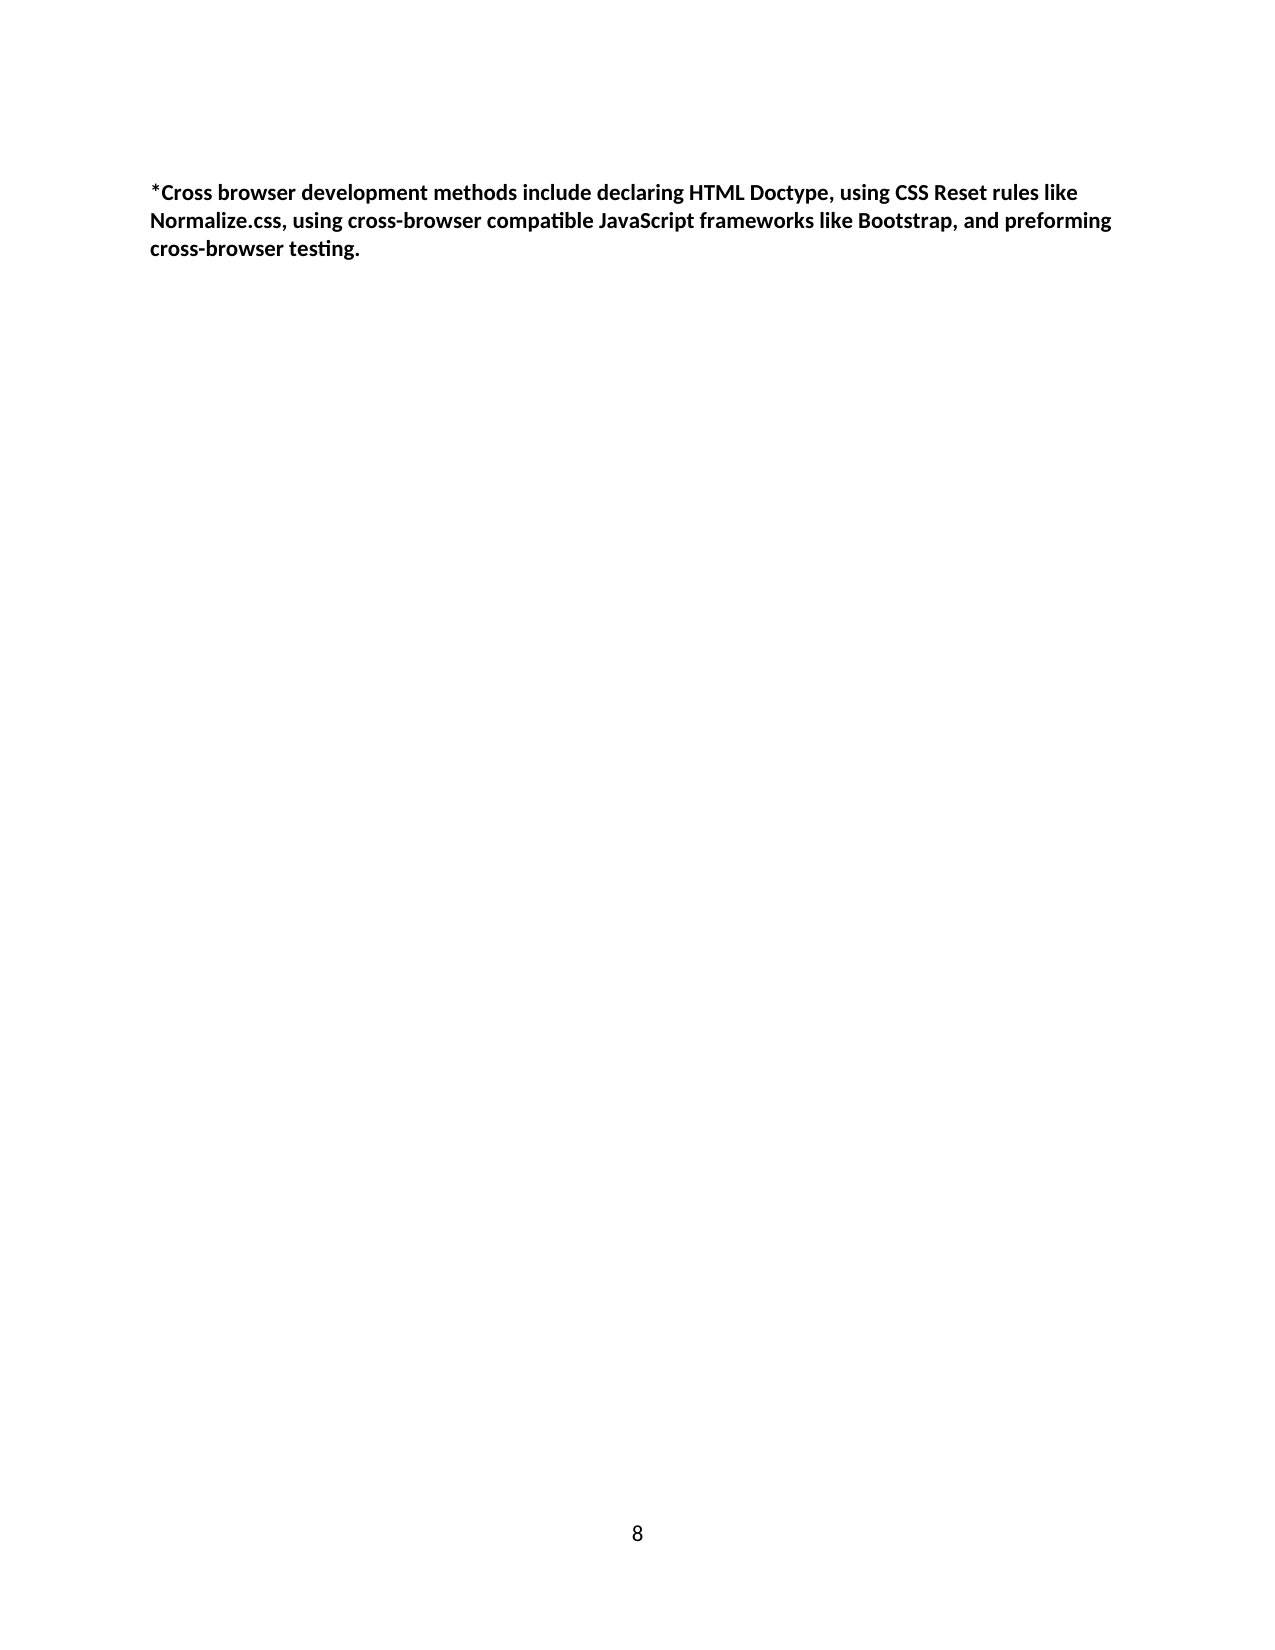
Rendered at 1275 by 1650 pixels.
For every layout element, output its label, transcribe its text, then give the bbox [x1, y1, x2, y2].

text *Cross browser development methods include declaring HTML Doctype, using CSS Reset rules like Normalize.css, using cross-browser compatible JavaScript frameworks like Bootstrap, and preforming cross-browser testing. [150, 178, 1125, 262]
